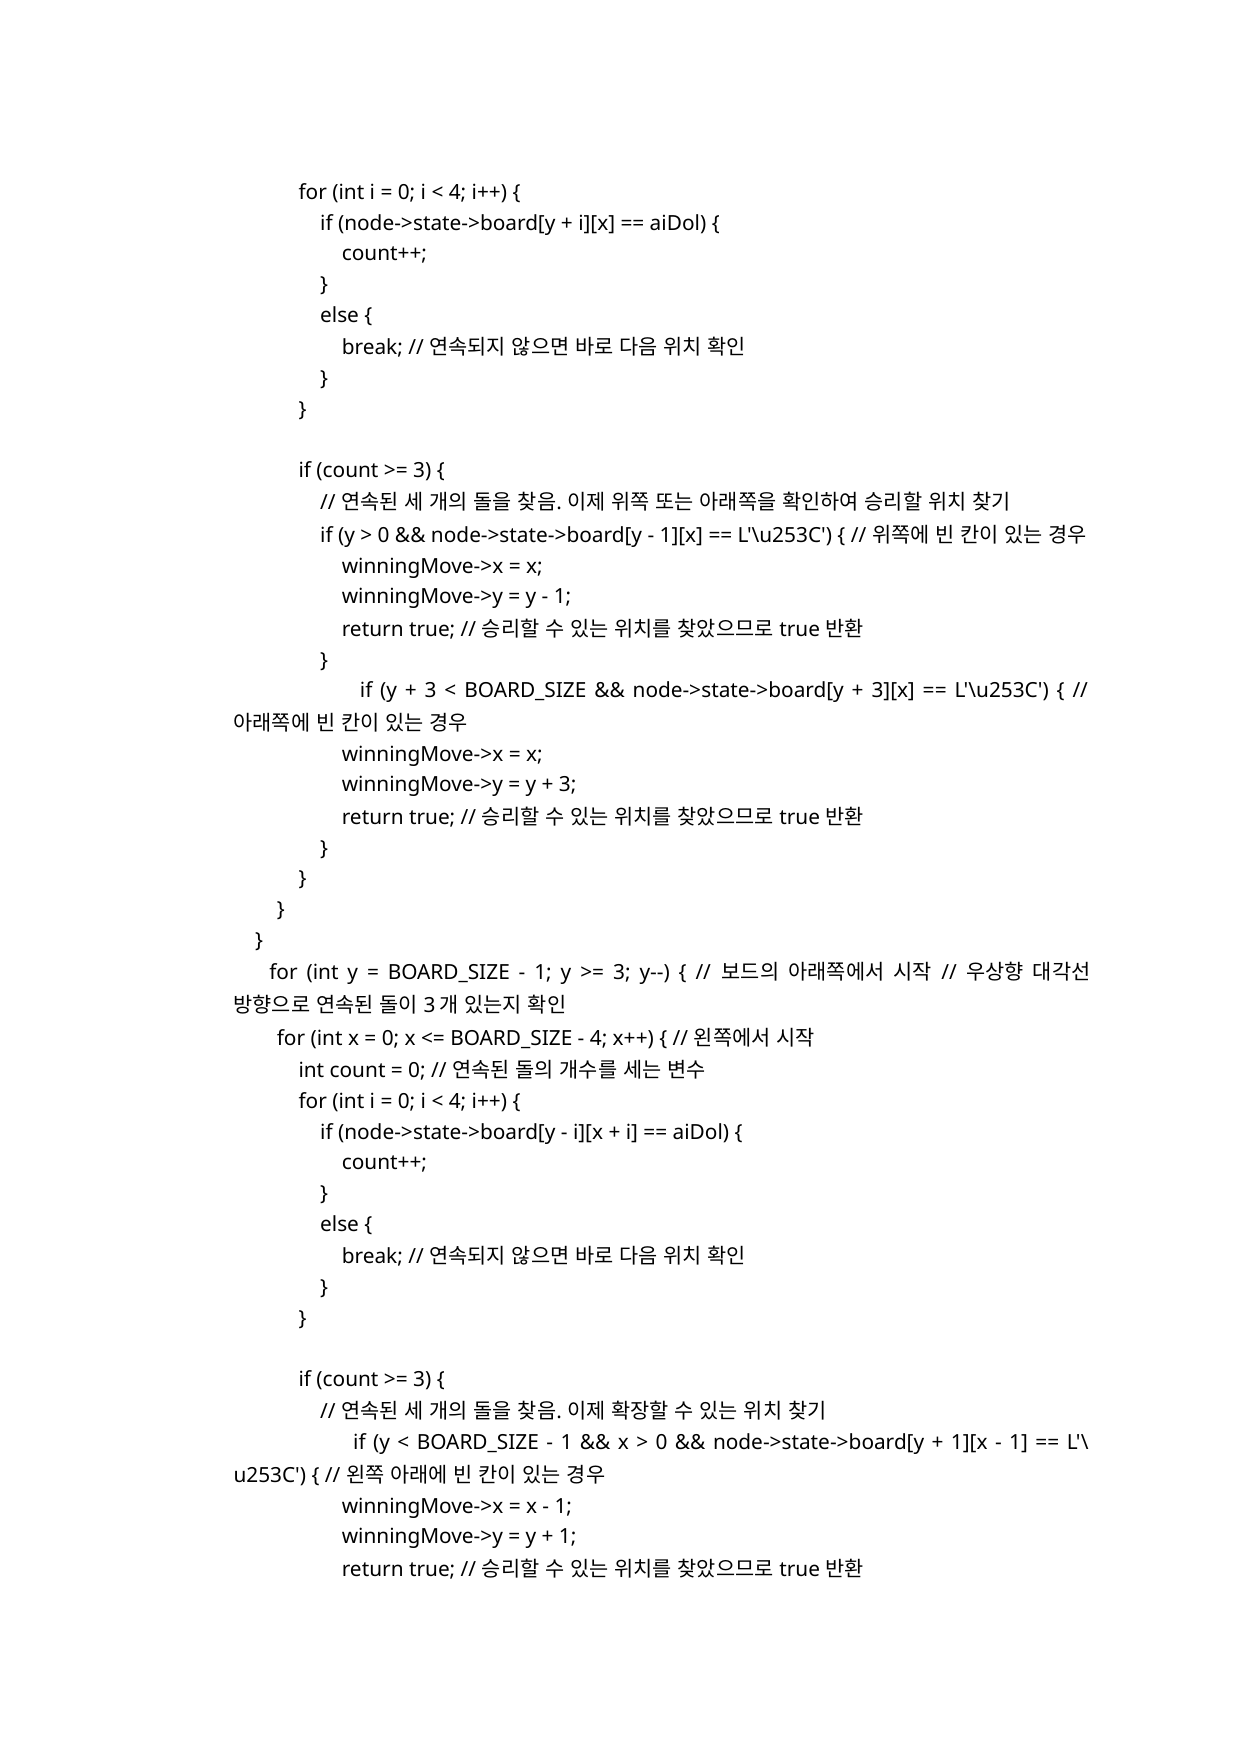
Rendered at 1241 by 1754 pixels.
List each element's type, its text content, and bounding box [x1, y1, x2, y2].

list int count = 0; // 연속된 돌의 개수를 세는 변수 [233, 1053, 1090, 1084]
list } [233, 894, 1090, 923]
list else { [233, 300, 1090, 328]
list return true; // 승리할 수 있는 위치를 찾았으므로 true 반환 [233, 1552, 1090, 1582]
list for (int i = 0; i < 4; i++) { [233, 1086, 1090, 1115]
list winningMove->x = x - 1; [233, 1491, 1090, 1519]
list } [233, 394, 1090, 422]
list } [233, 1178, 1090, 1207]
list } [233, 363, 1090, 391]
list } [233, 1272, 1090, 1301]
list break; // 연속되지 않으면 바로 다음 위치 확인 [233, 1239, 1090, 1270]
list for (int x = 0; x <= BOARD_SIZE - 4; x++) { // 왼쪽에서 시작 [233, 1021, 1090, 1051]
list if (count >= 3) { [233, 1364, 1090, 1392]
list // 연속된 세 개의 돌을 찾음. 이제 확장할 수 있는 위치 찾기 [233, 1394, 1090, 1425]
list if (count >= 3) { [233, 455, 1090, 483]
list return true; // 승리할 수 있는 위치를 찾았으므로 true 반환 [233, 612, 1090, 642]
list } [233, 645, 1090, 673]
list count++; [233, 238, 1090, 267]
list else { [233, 1209, 1090, 1237]
list } [233, 1303, 1090, 1331]
list if (node->state->board[y - i][x + i] == aiDol) { [233, 1117, 1090, 1145]
list count++; [233, 1147, 1090, 1176]
list // 연속된 세 개의 돌을 찾음. 이제 위쪽 또는 아래쪽을 확인하여 승리할 위치 찾기 [233, 486, 1090, 516]
list winningMove->y = y - 1; [233, 582, 1090, 610]
list winningMove->y = y + 1; [233, 1521, 1090, 1550]
list winningMove->x = x; [233, 739, 1090, 767]
list if (y + 3 < BOARD_SIZE && node->state->board[y + 3][x] == L'\u253C') { // 아래쪽에 빈 칸이 있는 경우 [233, 676, 1090, 737]
list for (int y = BOARD_SIZE - 1; y >= 3; y--) { // 보드의 아래쪽에서 시작 // 우상향 대각선 방향으로 연속된 돌이 3개 있는지 확인 [233, 955, 1090, 1018]
list winningMove->x = x; [233, 551, 1090, 579]
list break; // 연속되지 않으면 바로 다음 위치 확인 [233, 330, 1090, 361]
list if (node->state->board[y + i][x] == aiDol) { [233, 208, 1090, 236]
list winningMove->y = y + 3; [233, 769, 1090, 798]
list if (y > 0 && node->state->board[y - 1][x] == L'\u253C') { // 위쪽에 빈 칸이 있는 경우 [233, 518, 1090, 548]
list } [233, 925, 1090, 953]
list } [233, 833, 1090, 861]
list } [233, 269, 1090, 297]
list if (y < BOARD_SIZE - 1 && x > 0 && node->state->board[y + 1][x - 1] == L'\u253C') { // 왼쪽 아래에 빈 칸이 있는 경우 [233, 1427, 1090, 1488]
list } [233, 863, 1090, 892]
list for (int i = 0; i < 4; i++) { [233, 177, 1090, 206]
list return true; // 승리할 수 있는 위치를 찾았으므로 true 반환 [233, 800, 1090, 831]
